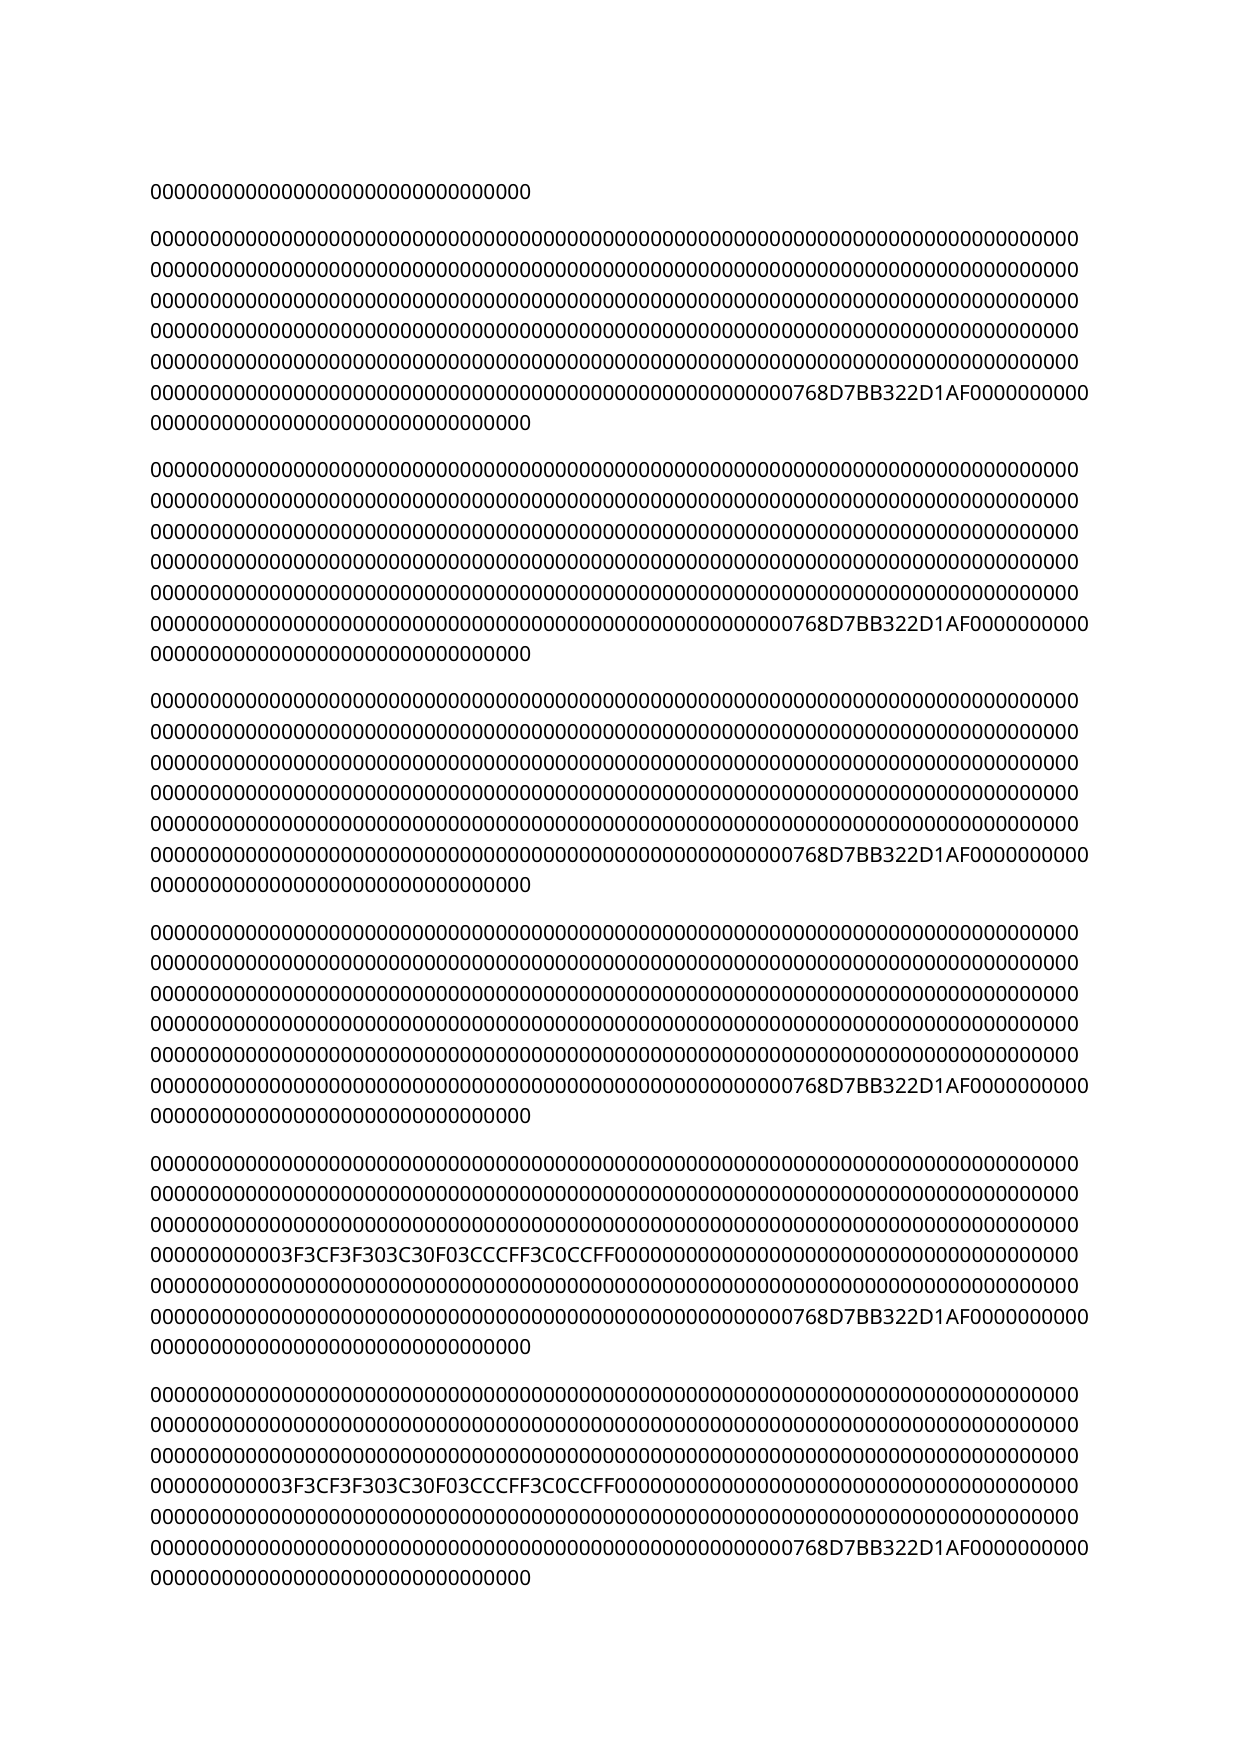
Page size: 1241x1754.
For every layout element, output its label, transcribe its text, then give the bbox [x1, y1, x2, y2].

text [150, 1380, 1090, 1592]
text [150, 177, 1090, 206]
